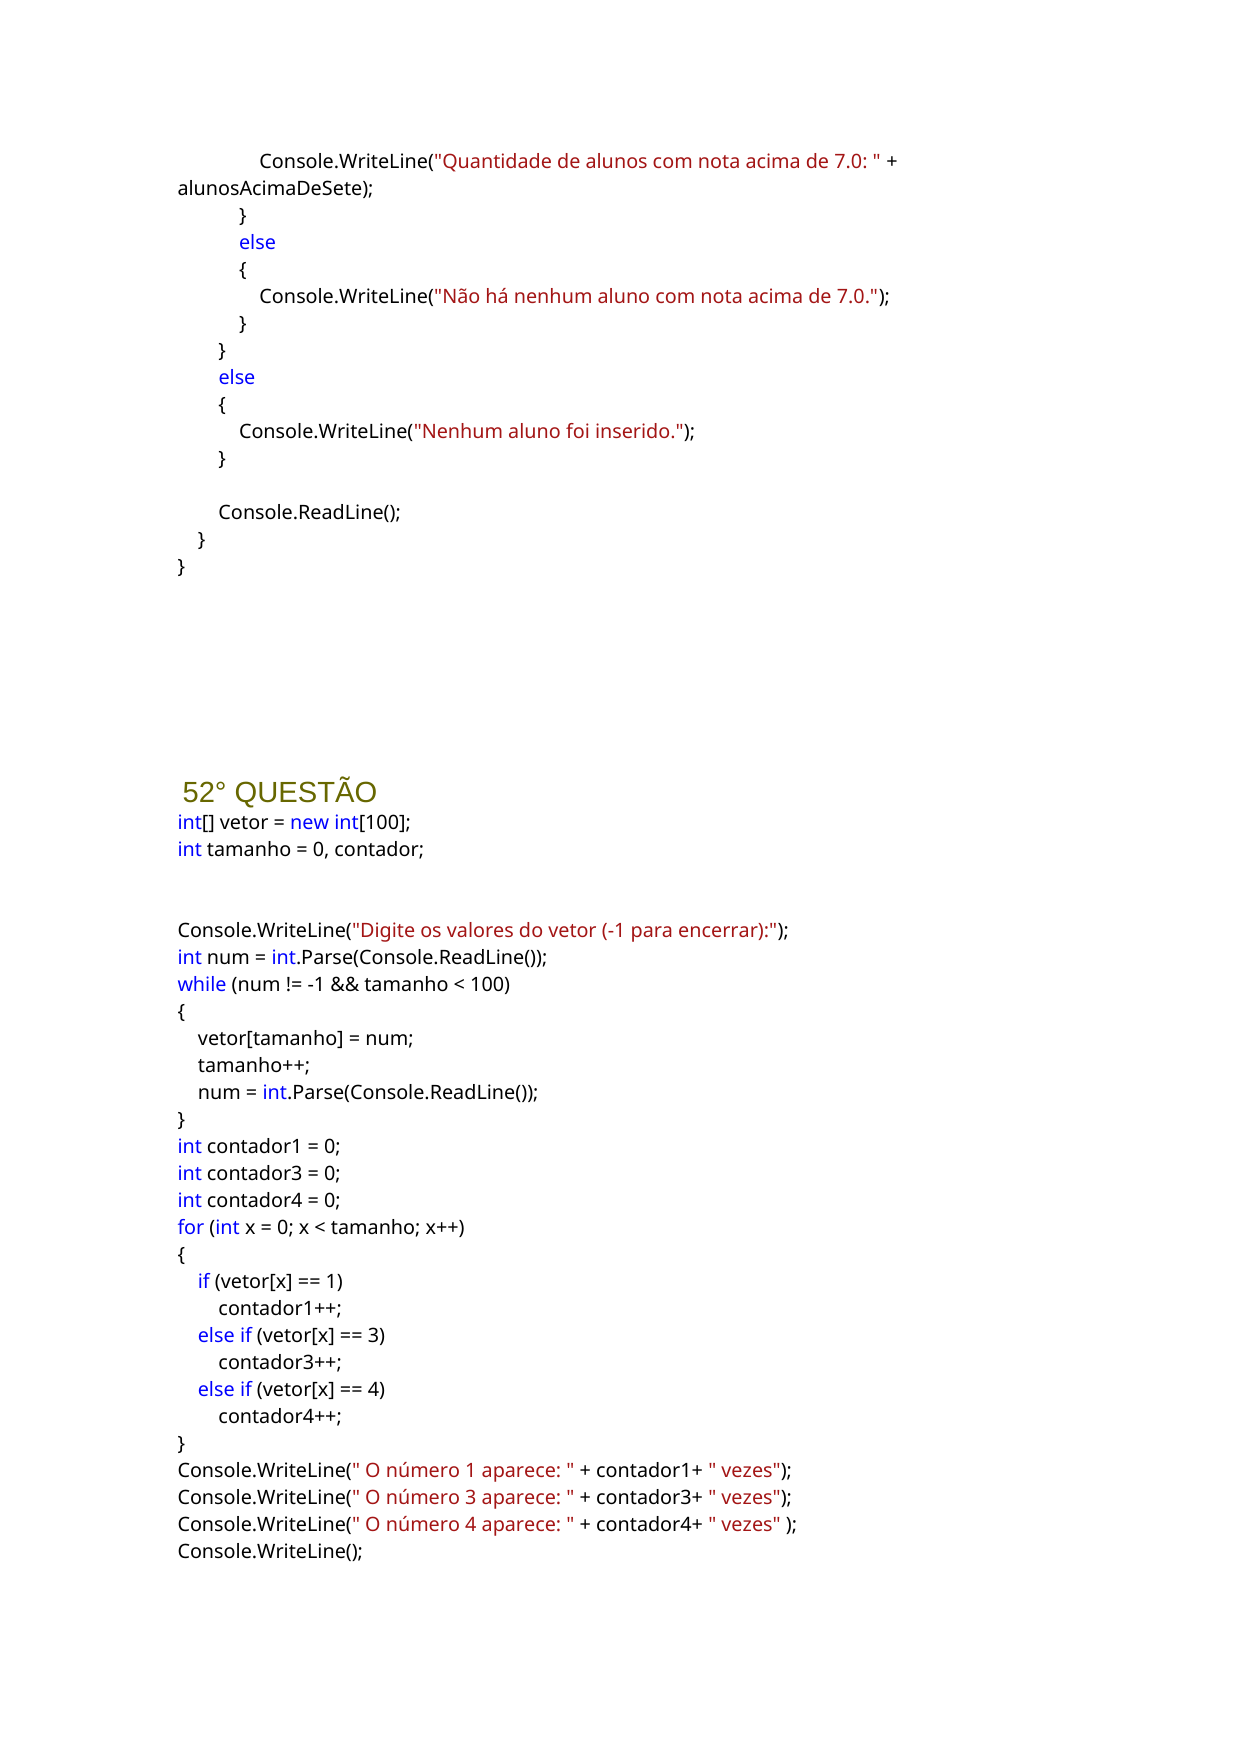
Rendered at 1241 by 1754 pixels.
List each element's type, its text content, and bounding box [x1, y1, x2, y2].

text tamanho++; [177, 1051, 1063, 1078]
text int contador1 = 0; [177, 1132, 1063, 1159]
text int num = int.Parse(Console.ReadLine()); [177, 943, 1063, 970]
text Console.WriteLine(" O número 1 aparece: " + contador1+ " vezes"); [177, 1456, 1063, 1483]
text contador3++; [177, 1348, 1063, 1375]
text contador4++; [177, 1402, 1063, 1429]
text { [177, 390, 1063, 417]
text else if (vetor[x] == 4) [177, 1375, 1063, 1402]
text } [177, 309, 1063, 336]
text Console.ReadLine(); [177, 498, 1063, 525]
text } [177, 1429, 1063, 1456]
text while (num != -1 && tamanho < 100) [177, 970, 1063, 997]
text } [177, 336, 1063, 363]
text Console.WriteLine(" O número 4 aparece: " + contador4+ " vezes" ); [177, 1510, 1063, 1537]
text { [177, 997, 1063, 1024]
text int[] vetor = new int[100]; [177, 808, 1063, 836]
text } [177, 552, 1063, 579]
text { [177, 256, 1063, 282]
text int contador3 = 0; [177, 1159, 1063, 1186]
text } [177, 525, 1063, 552]
text else [177, 228, 1063, 256]
text int tamanho = 0, contador; [177, 836, 1063, 862]
text } [177, 444, 1063, 471]
text Console.WriteLine("Nenhum aluno foi inserido."); [177, 417, 1063, 444]
text else [177, 363, 1063, 390]
text Console.WriteLine(" O número 3 aparece: " + contador3+ " vezes"); [177, 1483, 1063, 1510]
text Console.WriteLine("Não há nenhum aluno com nota acima de 7.0."); [177, 282, 1063, 309]
text if (vetor[x] == 1) [177, 1267, 1063, 1294]
text Console.WriteLine("Quantidade de alunos com nota acima de 7.0: " + alunosAcimaDeSete); [177, 148, 1063, 202]
text Console.WriteLine(); [177, 1537, 1063, 1564]
text int contador4 = 0; [177, 1186, 1063, 1213]
text contador1++; [177, 1294, 1063, 1321]
text vetor[tamanho] = num; [177, 1024, 1063, 1051]
text 52° QUESTÃO [177, 775, 793, 808]
text } [177, 1105, 1063, 1132]
text num = int.Parse(Console.ReadLine()); [177, 1078, 1063, 1105]
text Console.WriteLine("Digite os valores do vetor (-1 para encerrar):"); [177, 916, 1063, 943]
text } [177, 202, 1063, 228]
text { [177, 1240, 1063, 1267]
text for (int x = 0; x < tamanho; x++) [177, 1213, 1063, 1240]
text else if (vetor[x] == 3) [177, 1321, 1063, 1348]
